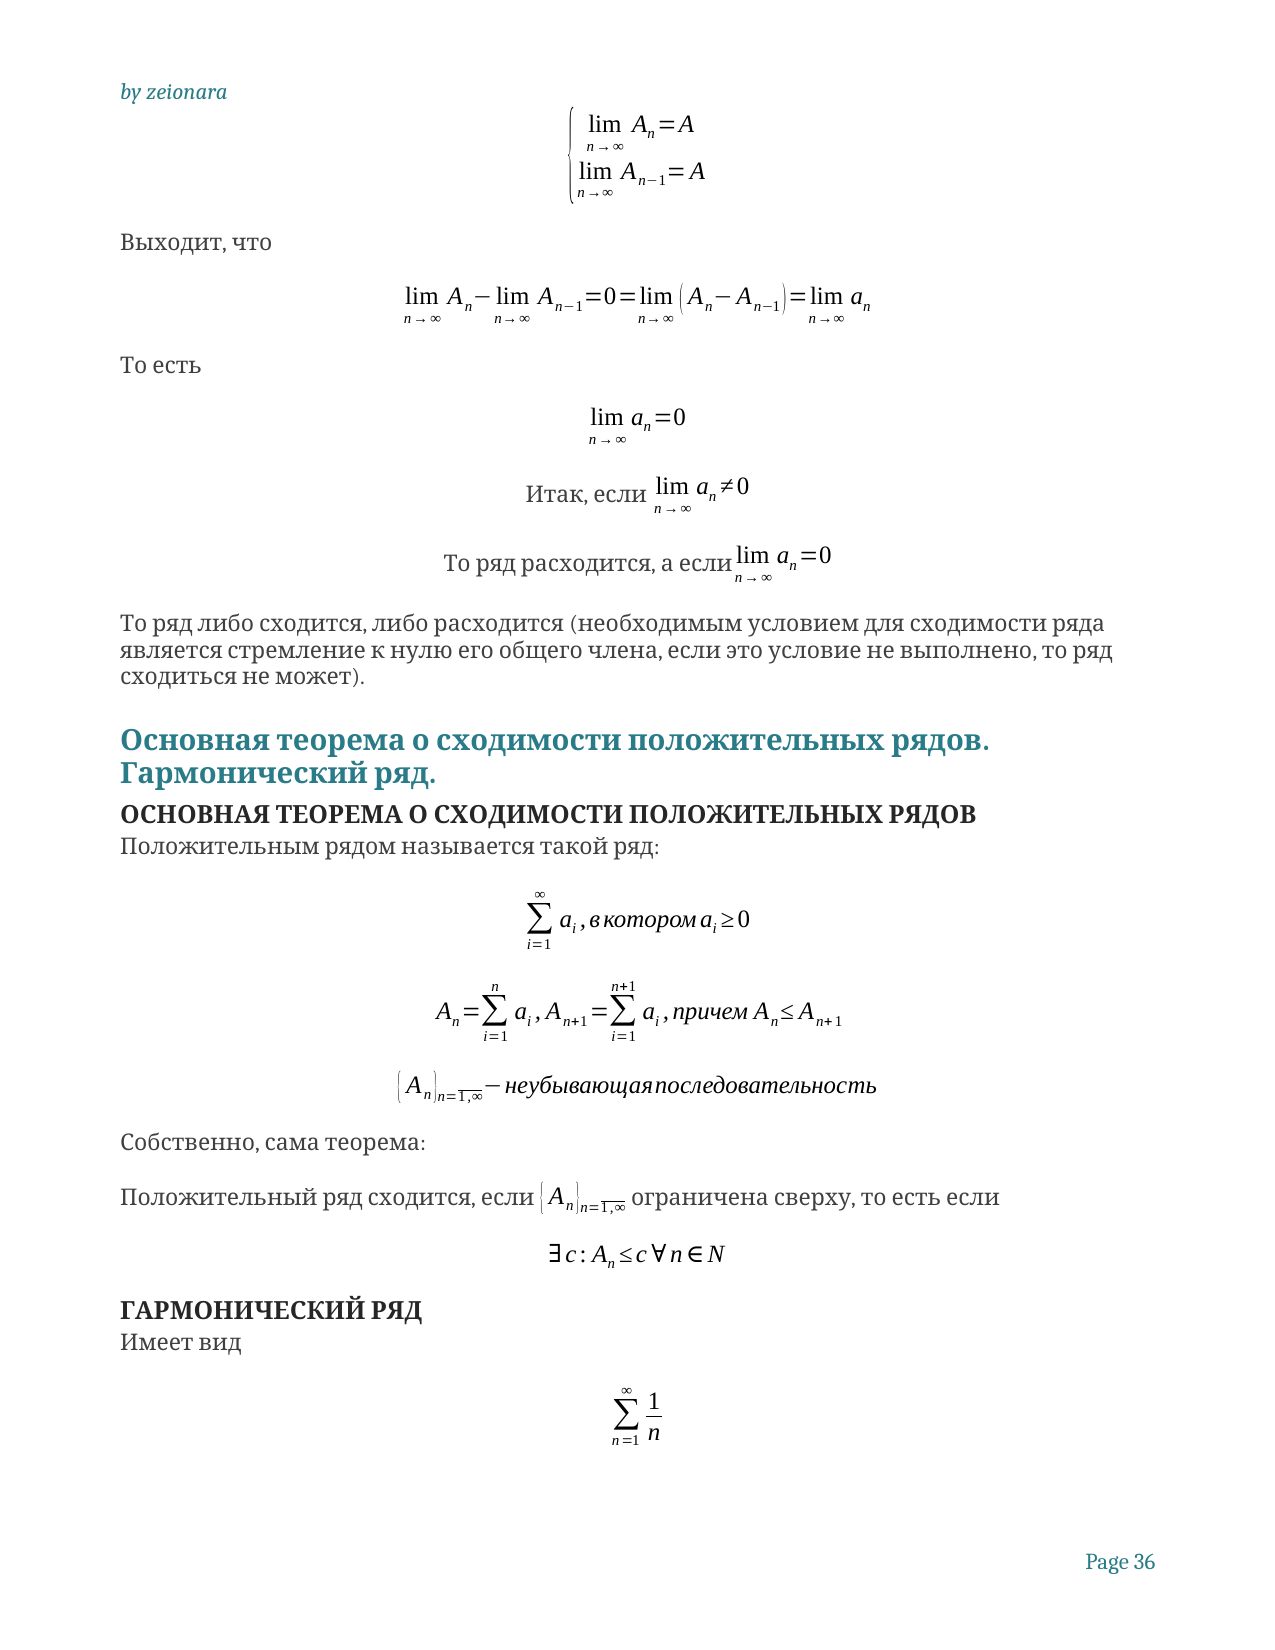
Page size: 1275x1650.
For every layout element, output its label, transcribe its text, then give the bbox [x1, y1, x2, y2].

text То ряд расходится, а если [120, 542, 1155, 586]
text Имеет вид [120, 1330, 1155, 1356]
subtitle Основная теорема о сходимости положительных рядов [120, 801, 1155, 830]
text Итак, если [120, 473, 1155, 517]
subtitle Основная теорема о сходимости положительных рядов. Гармонический ряд. [120, 724, 1155, 791]
text Собственно, сама теорема: [120, 1130, 1155, 1156]
text То есть [120, 352, 1155, 379]
text Выходит, что [120, 230, 1155, 256]
text Положительный ряд сходится, если ограничена сверху, то есть если [120, 1181, 1155, 1216]
subtitle Гармонический ряд [120, 1297, 1155, 1326]
text То ряд либо сходится, либо расходится (необходимым условием для сходимости ряда является стремление к нулю его общего члена, если это условие не выполнено, то ряд сходиться не может). [120, 611, 1155, 690]
text Положительным рядом называется такой ряд: [120, 834, 1155, 860]
